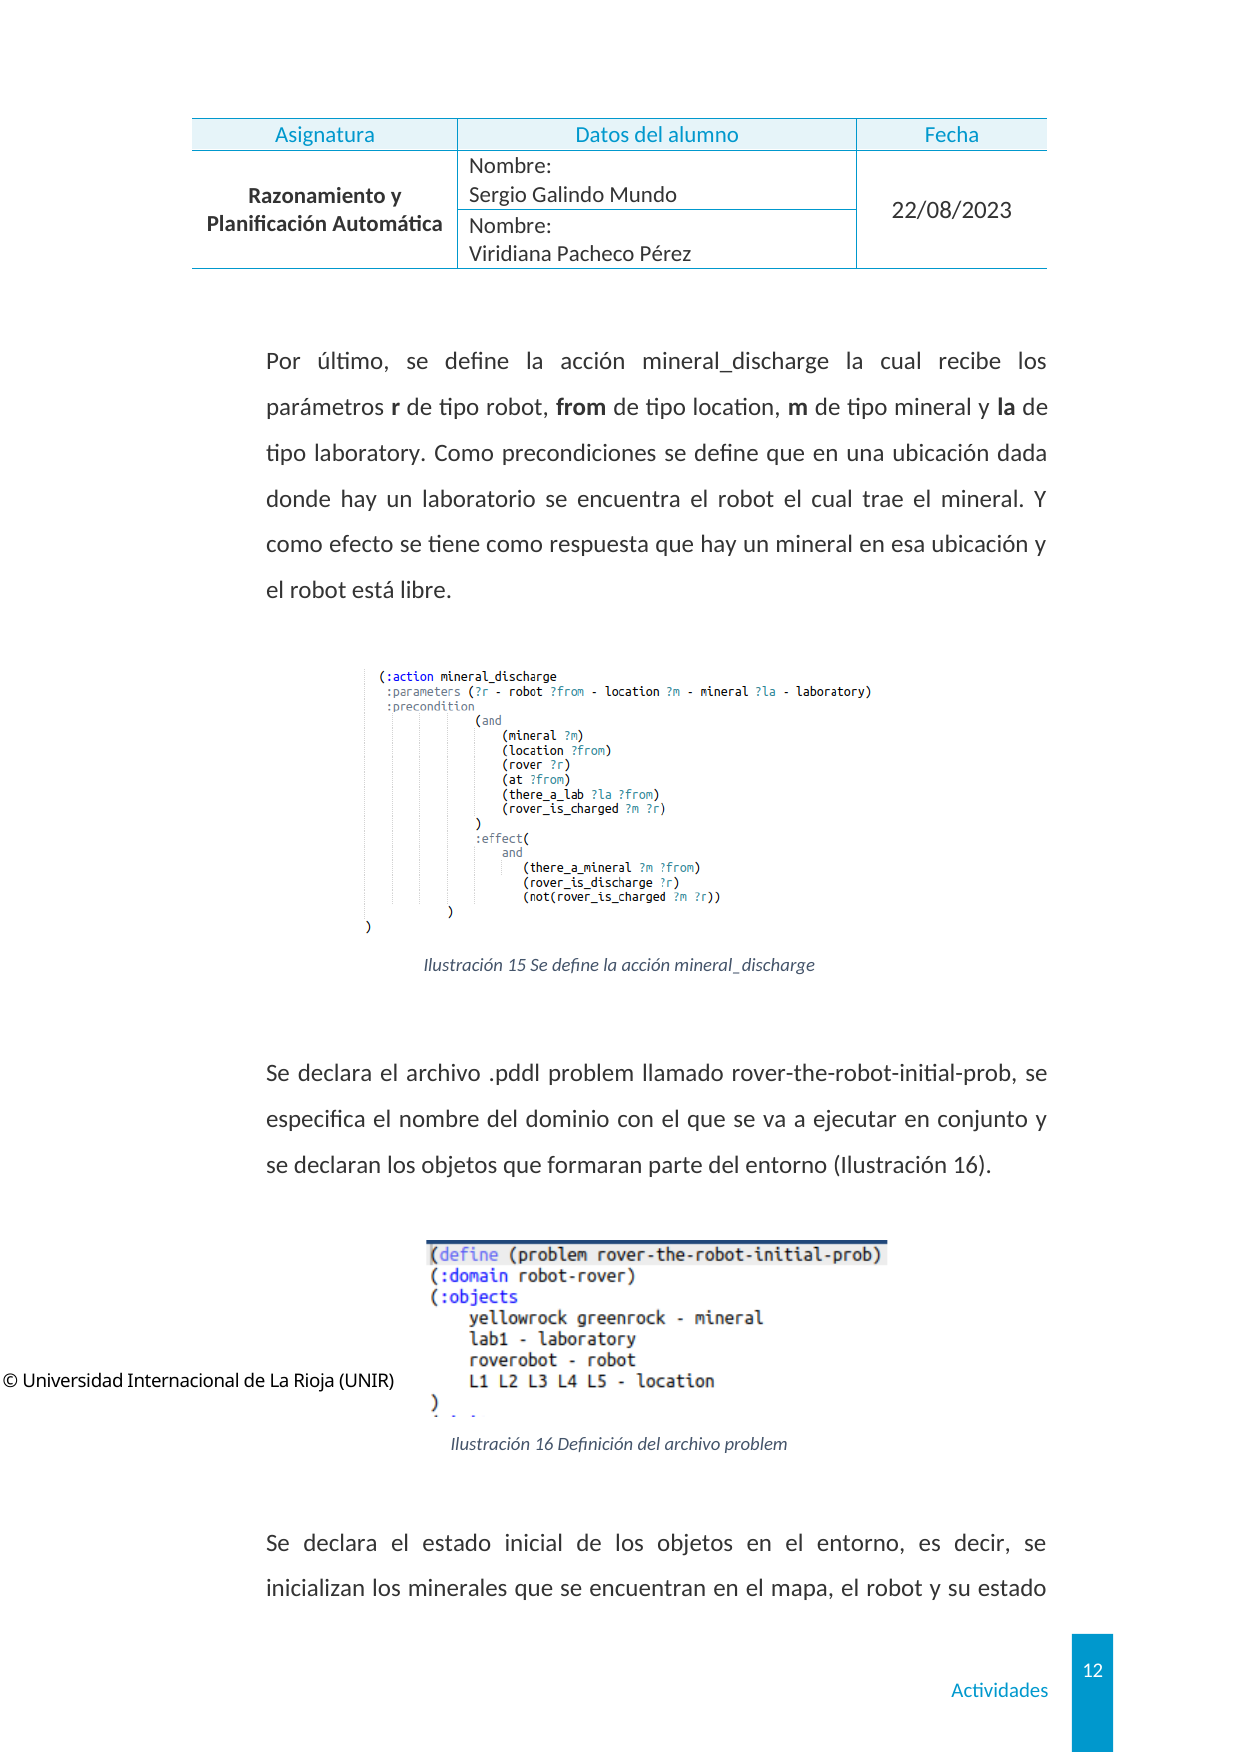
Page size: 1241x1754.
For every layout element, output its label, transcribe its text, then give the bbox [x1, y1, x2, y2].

picture [426, 1240, 888, 1417]
text Ilustración 16 Definición del archivo problem [192, 1432, 1048, 1455]
picture [363, 665, 877, 938]
text Se declara el archivo .pddl problem llamado rover-the-robot-initial-prob, se especifica el nombre del dominio con el que se va a ejecutar en conjunto y se declaran los objetos que formaran parte del entorno (Ilustración 16). [266, 1057, 1048, 1179]
text Ilustración 15 Se define la acción mineral_discharge [192, 953, 1048, 976]
